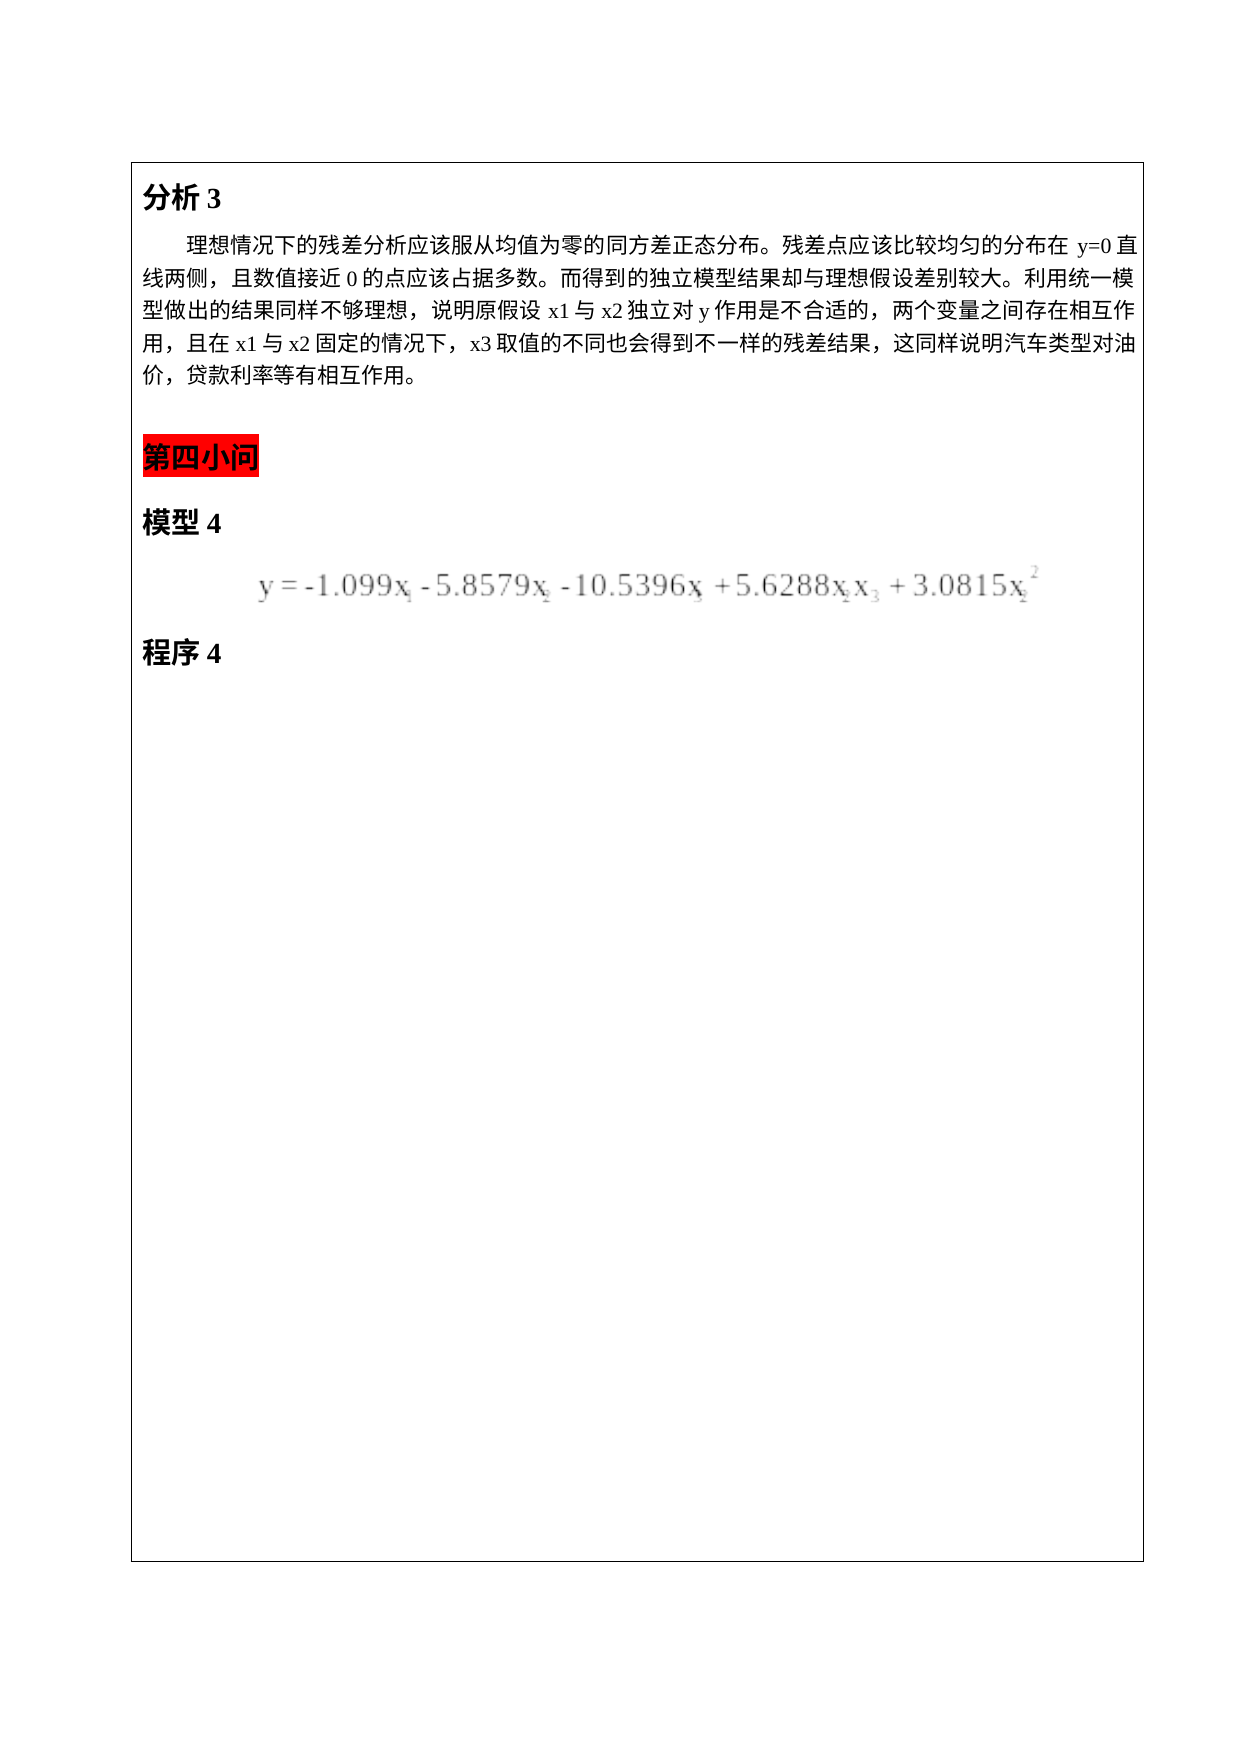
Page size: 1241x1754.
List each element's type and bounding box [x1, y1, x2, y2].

table_cell [132, 163, 1143, 1561]
